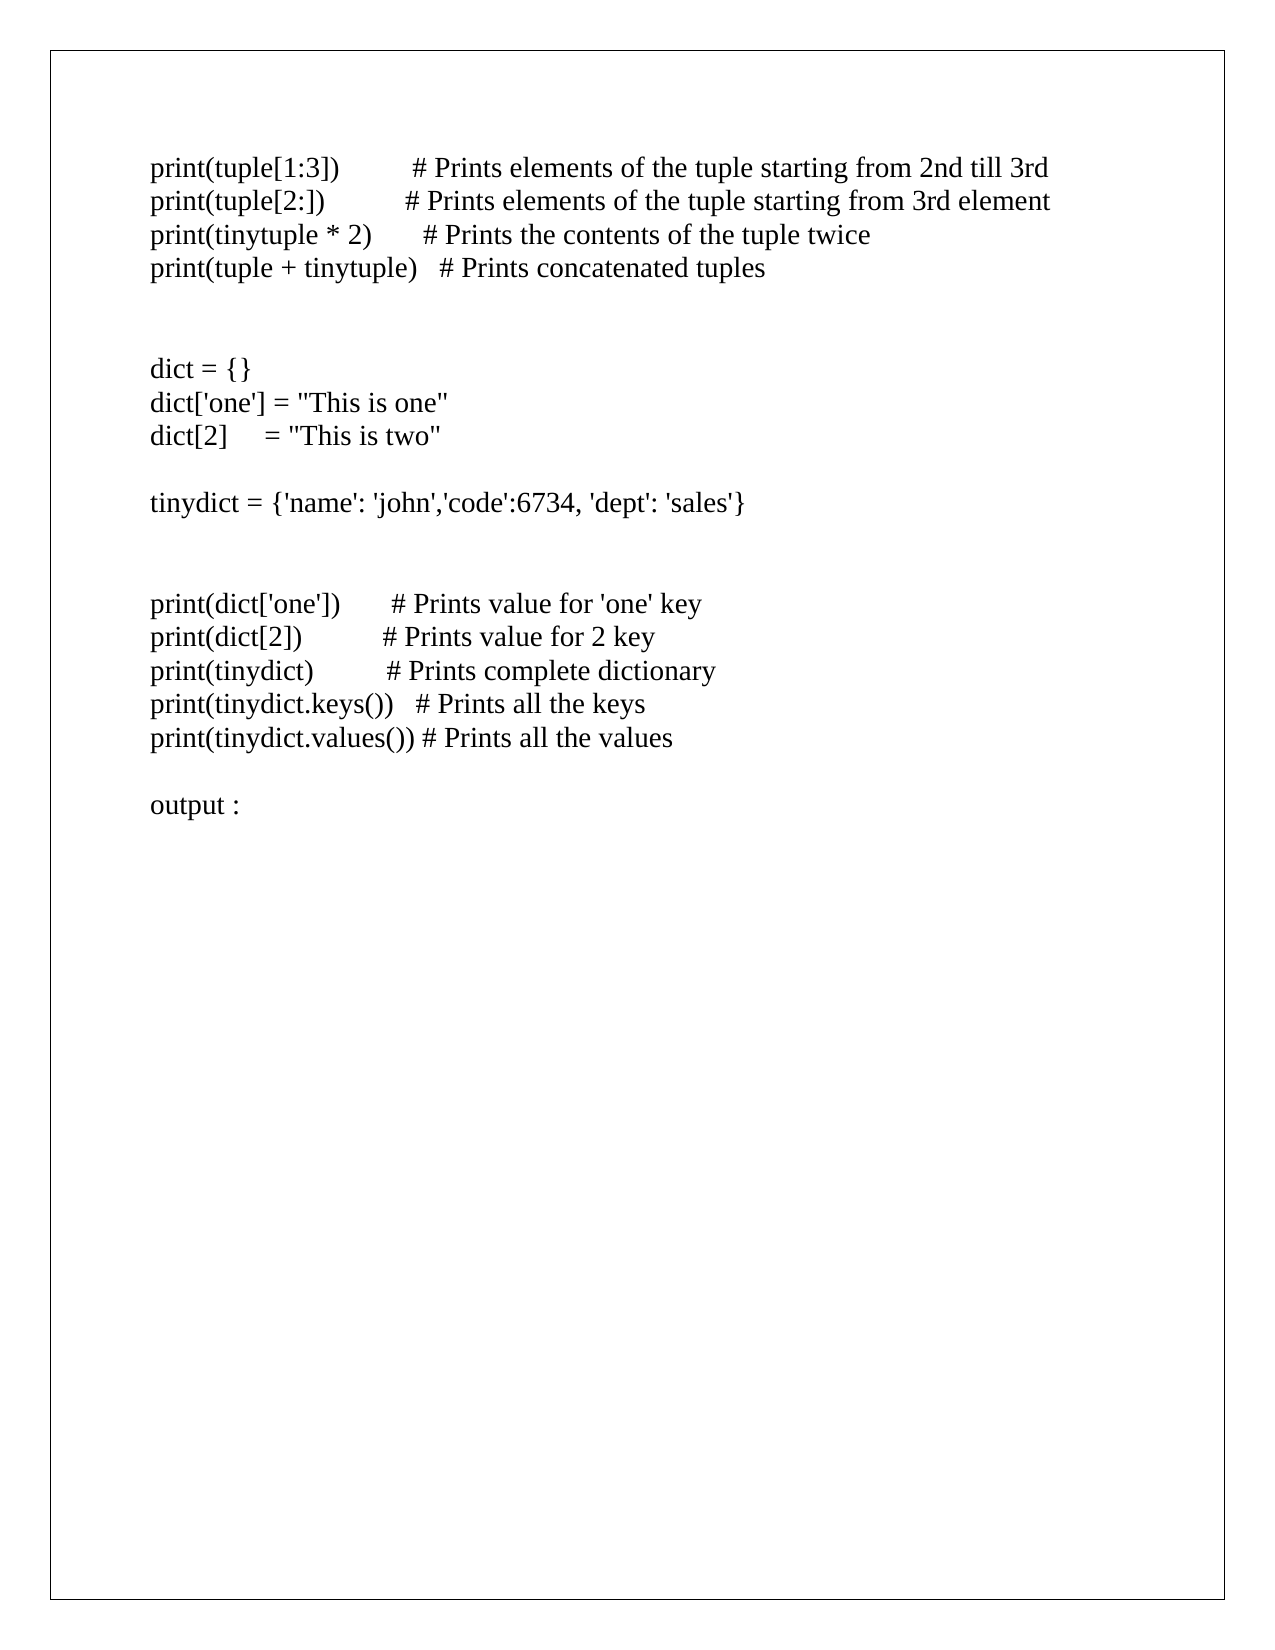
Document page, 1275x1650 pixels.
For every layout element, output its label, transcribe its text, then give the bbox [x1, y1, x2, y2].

text dict = {} [150, 351, 1125, 385]
text print(tuple[1:3]) # Prints elements of the tuple starting from 2nd till 3rd [150, 150, 1125, 183]
text print(tinytuple * 2) # Prints the contents of the tuple twice [150, 217, 1125, 251]
text print(tuple[2:]) # Prints elements of the tuple starting from 3rd element [150, 183, 1125, 217]
text print(dict[2]) # Prints value for 2 key [150, 619, 1125, 653]
text dict['one'] = "This is one" [150, 385, 1125, 418]
text tinydict = {'name': 'john','code':6734, 'dept': 'sales'} [150, 485, 1125, 519]
text dict[2] = "This is two" [150, 418, 1125, 452]
text output : [150, 787, 1125, 821]
text print(tinydict) # Prints complete dictionary [150, 653, 1125, 687]
text print(tinydict.values()) # Prints all the values [150, 720, 1125, 754]
text print(dict['one']) # Prints value for 'one' key [150, 586, 1125, 619]
text print(tinydict.keys()) # Prints all the keys [150, 687, 1125, 720]
text print(tuple + tinytuple) # Prints concatenated tuples [150, 251, 1125, 284]
